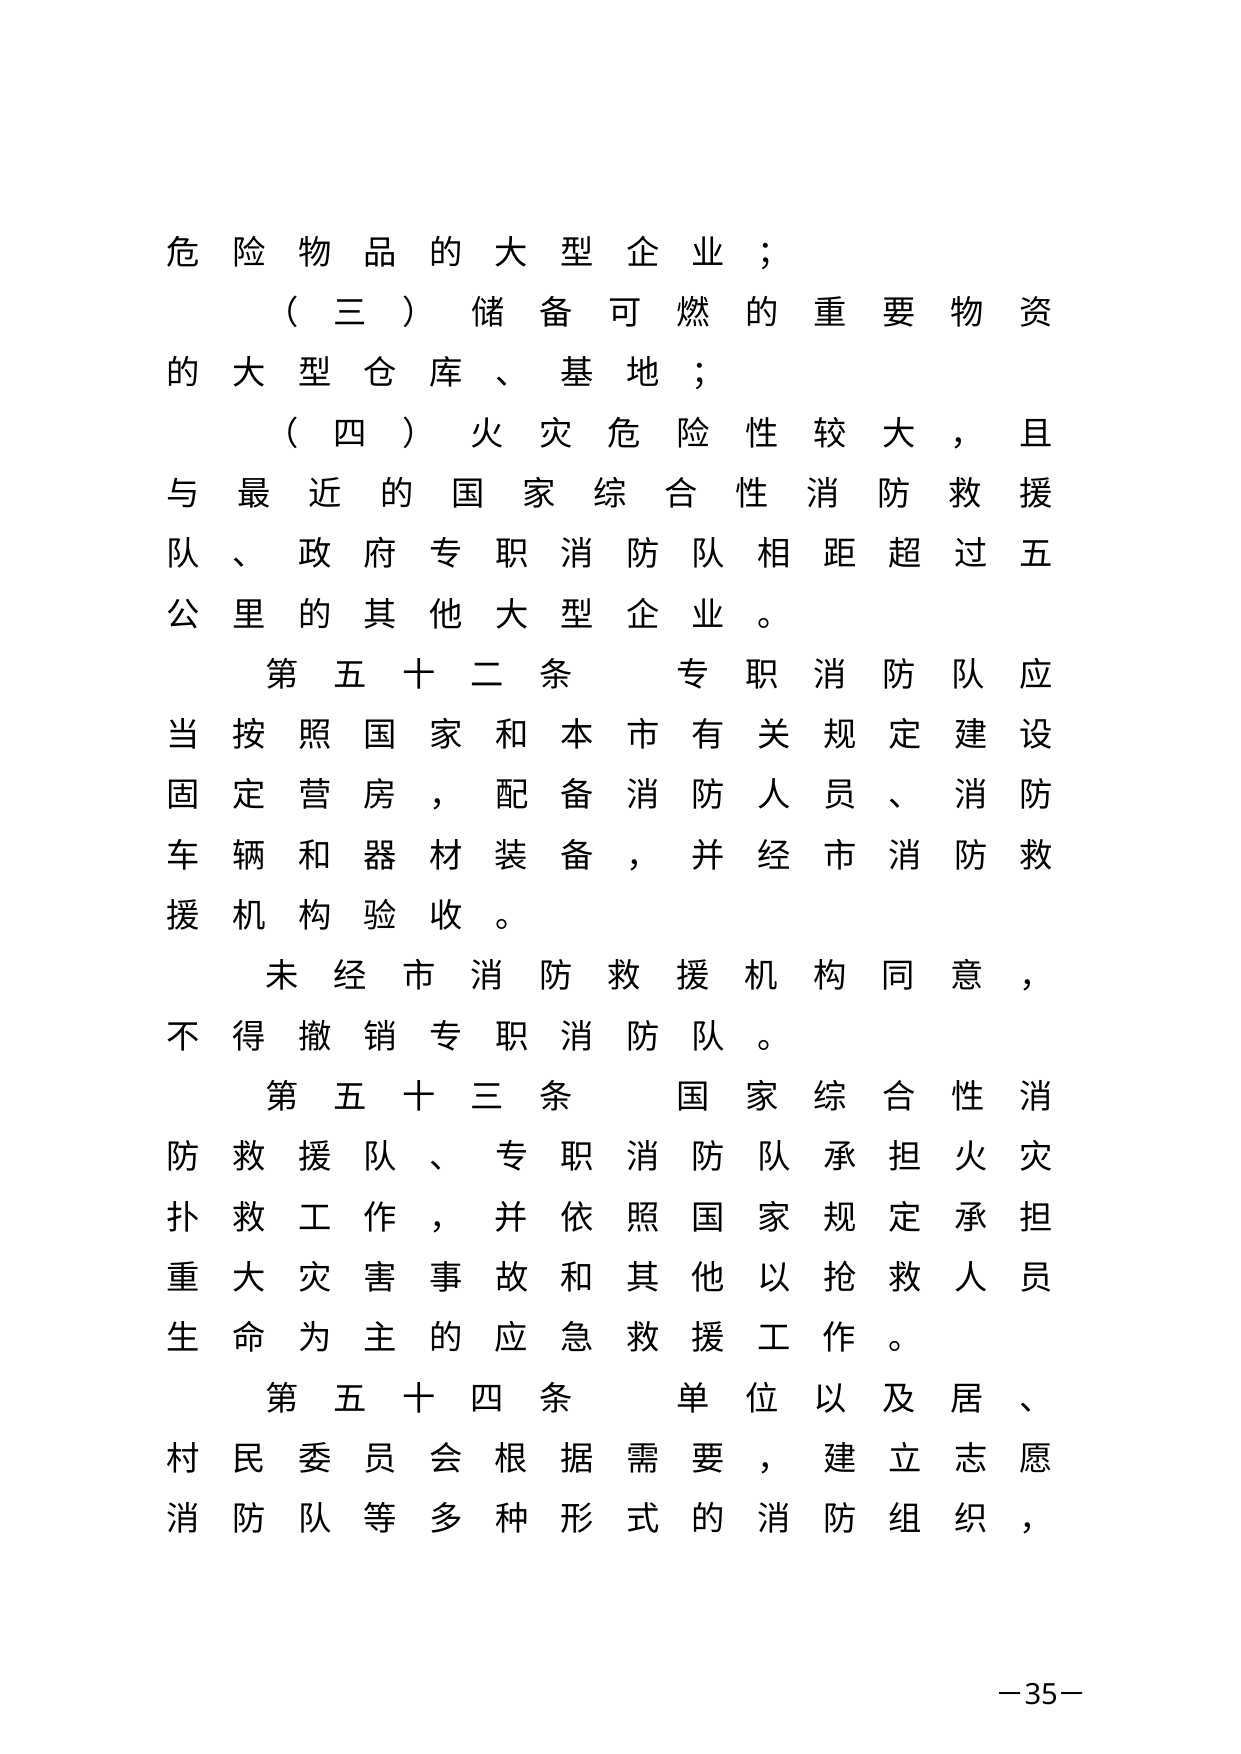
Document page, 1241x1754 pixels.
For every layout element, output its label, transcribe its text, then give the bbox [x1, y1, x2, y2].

text （四）火灾危险性较大，且与最近的国家综合性消防救援队、政府专职消防队相距超过五公里的其他大型企业。 [167, 400, 1085, 642]
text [167, 219, 1085, 280]
text 未经市消防救援机构同意，不得撤销专职消防队。 [167, 943, 1085, 1064]
text 第五十二条 专职消防队应当按照国家和本市有关规定建设固定营房，配备消防人员、消防车辆和器材装备，并经市消防救援机构验收。 [167, 642, 1085, 943]
text （三）储备可燃的重要物资的大型仓库、基地； [167, 280, 1085, 400]
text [167, 1365, 1085, 1546]
text 第五十三条 国家综合性消防救援队、专职消防队承担火灾扑救工作，并依照国家规定承担重大灾害事故和其他以抢救人员生命为主的应急救援工作。 [167, 1064, 1085, 1365]
